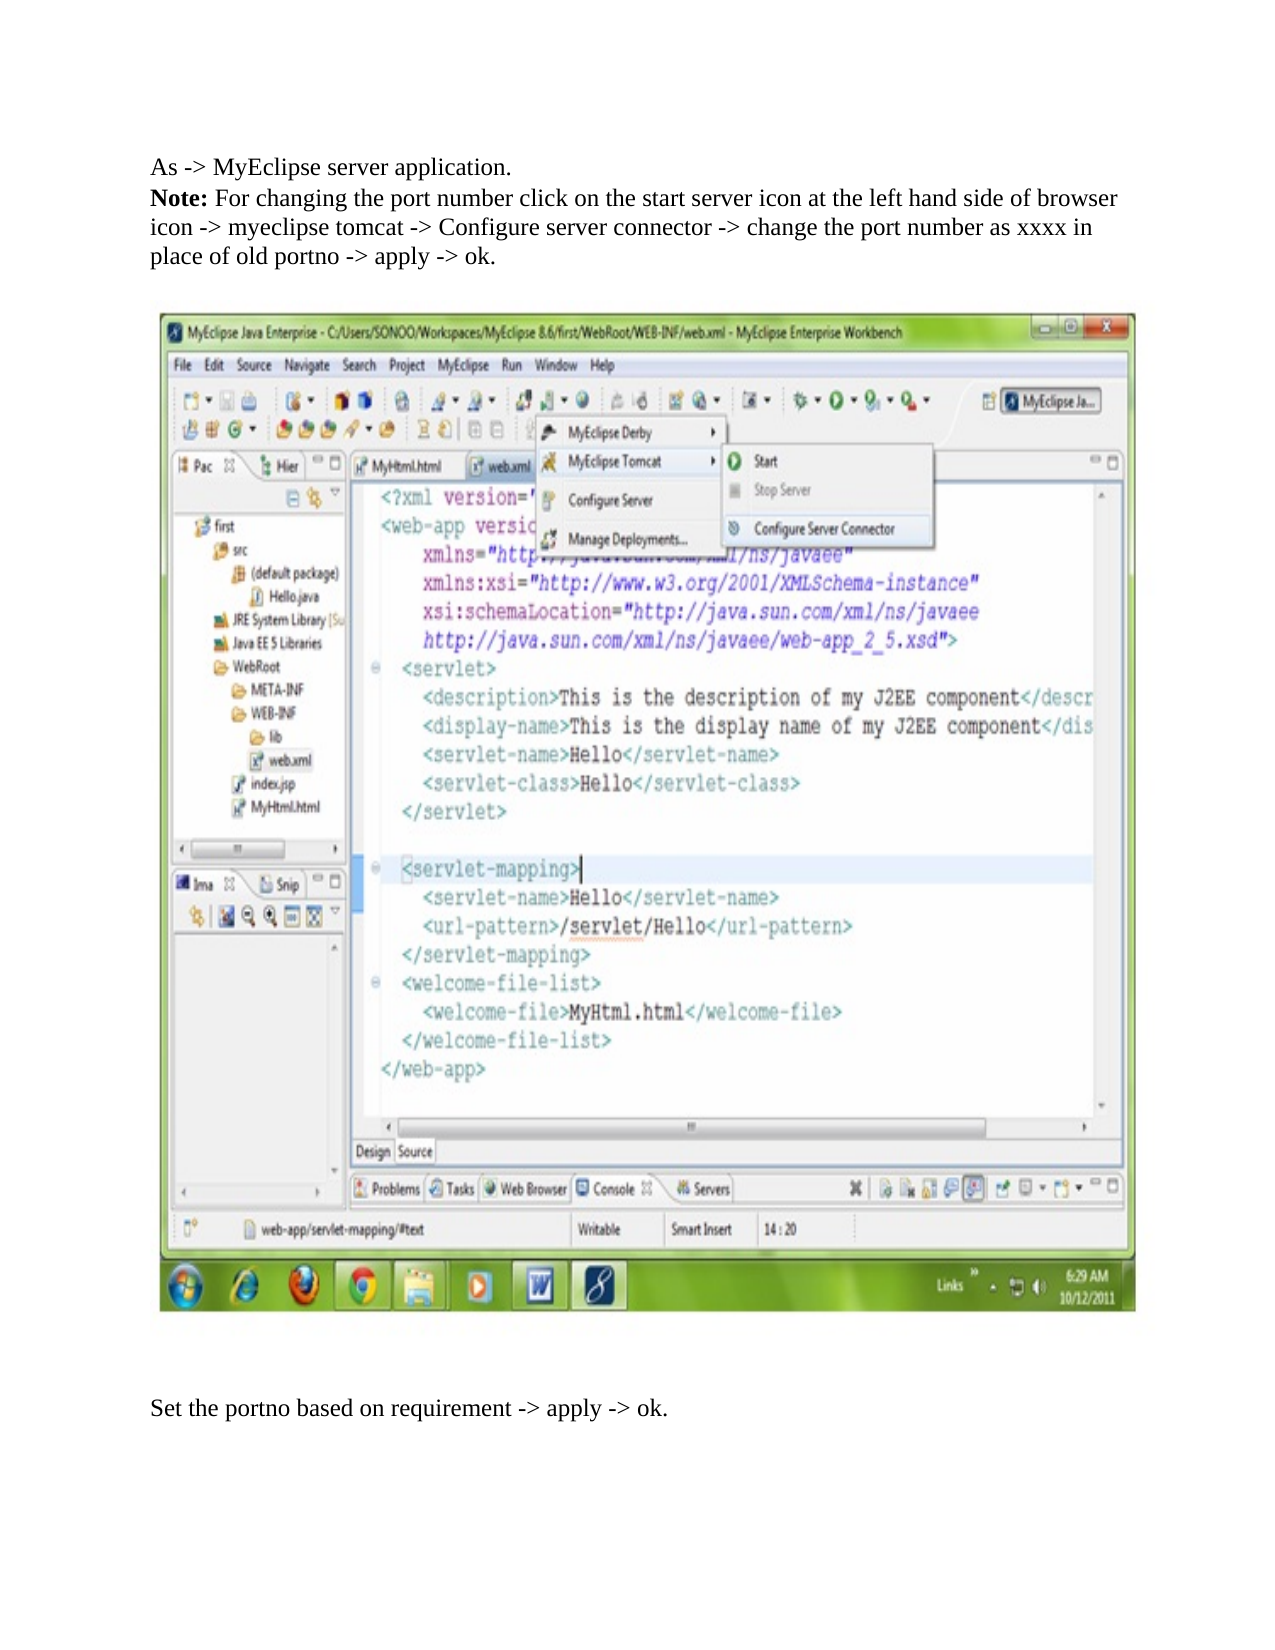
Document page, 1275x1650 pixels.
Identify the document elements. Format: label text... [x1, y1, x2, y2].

table_cell Note: For changing the port number click on the start server icon at the left hand side of browser icon -> myeclipse tomcat -> Configure server connector -> change the port number as xxxx in place of old portno -> apply -> ok. [149, 182, 1133, 271]
table_header Set the portno based on requirement -> apply -> ok. [149, 1391, 676, 1423]
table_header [149, 150, 1133, 182]
picture [150, 300, 1192, 1363]
